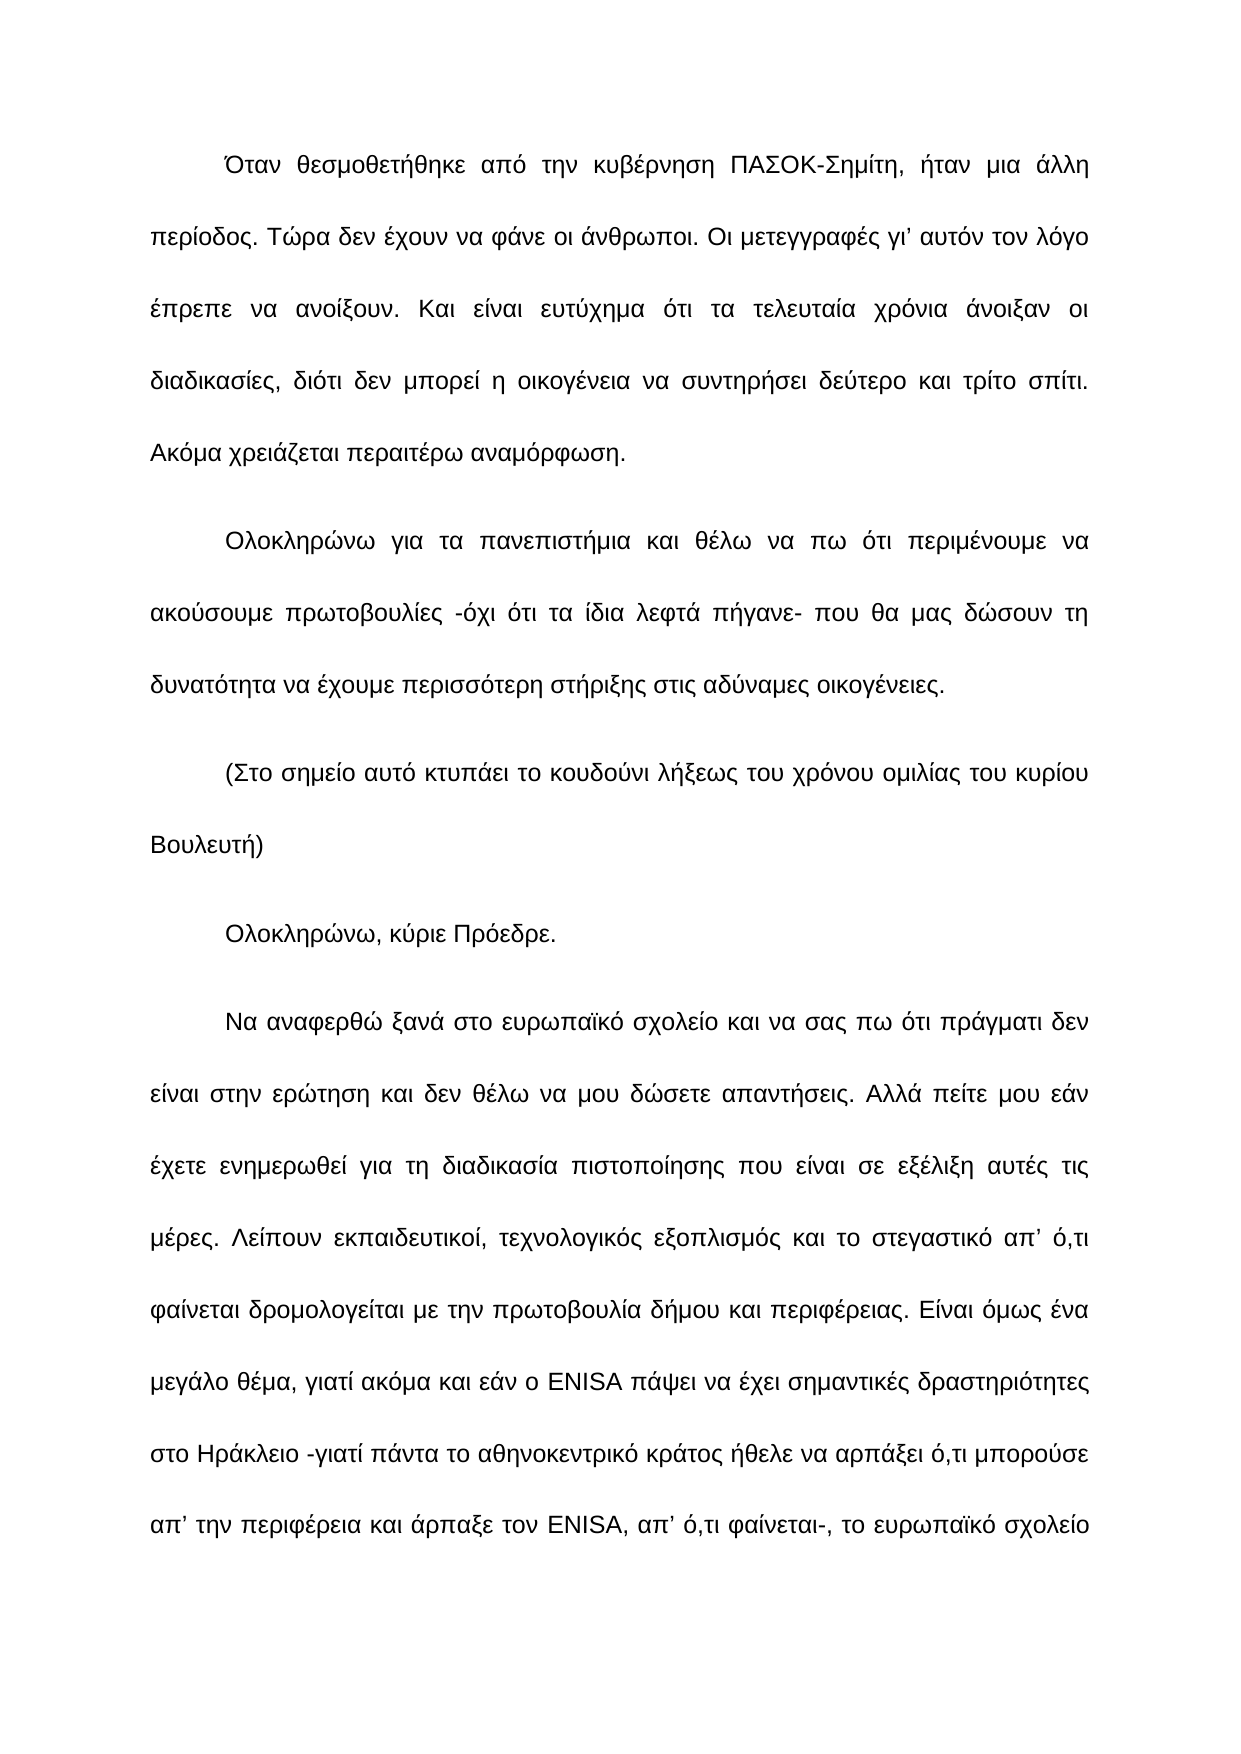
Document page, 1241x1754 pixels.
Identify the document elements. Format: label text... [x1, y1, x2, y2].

text (Στο σημείο αυτό κτυπάει το κουδούνι λήξεως του χρόνου ομιλίας του κυρίου Βουλευτή) [150, 758, 1090, 859]
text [150, 1007, 1090, 1539]
text Ολοκληρώνω για τα πανεπιστήμια και θέλω να πω ότι περιμένουμε να ακούσουμε πρωτοβουλίες -όχι ότι τα ίδια λεφτά πήγανε- που θα μας δώσουν τη δυνατότητα να έχουμε περισσότερη στήριξης στις αδύναμες οικογένειες. [150, 526, 1090, 698]
text Ολοκληρώνω, κύριε Πρόεδρε. [150, 919, 1090, 947]
text Όταν θεσμοθετήθηκε από την κυβέρνηση ΠΑΣΟΚ-Σημίτη, ήταν μια άλλη περίοδος. Τώρα δεν έχουν να φάνε οι άνθρωποι. Οι μετεγγραφές γι’ αυτόν τον λόγο έπρεπε να ανοίξουν. Και είναι ευτύχημα ότι τα τελευταία χρόνια άνοιξαν οι διαδικασίες, διότι δεν μπορεί η οικογένεια να συντηρήσει δεύτερο και τρίτο σπίτι. Ακόμα χρειάζεται περαιτέρω αναμόρφωση. [150, 150, 1090, 466]
